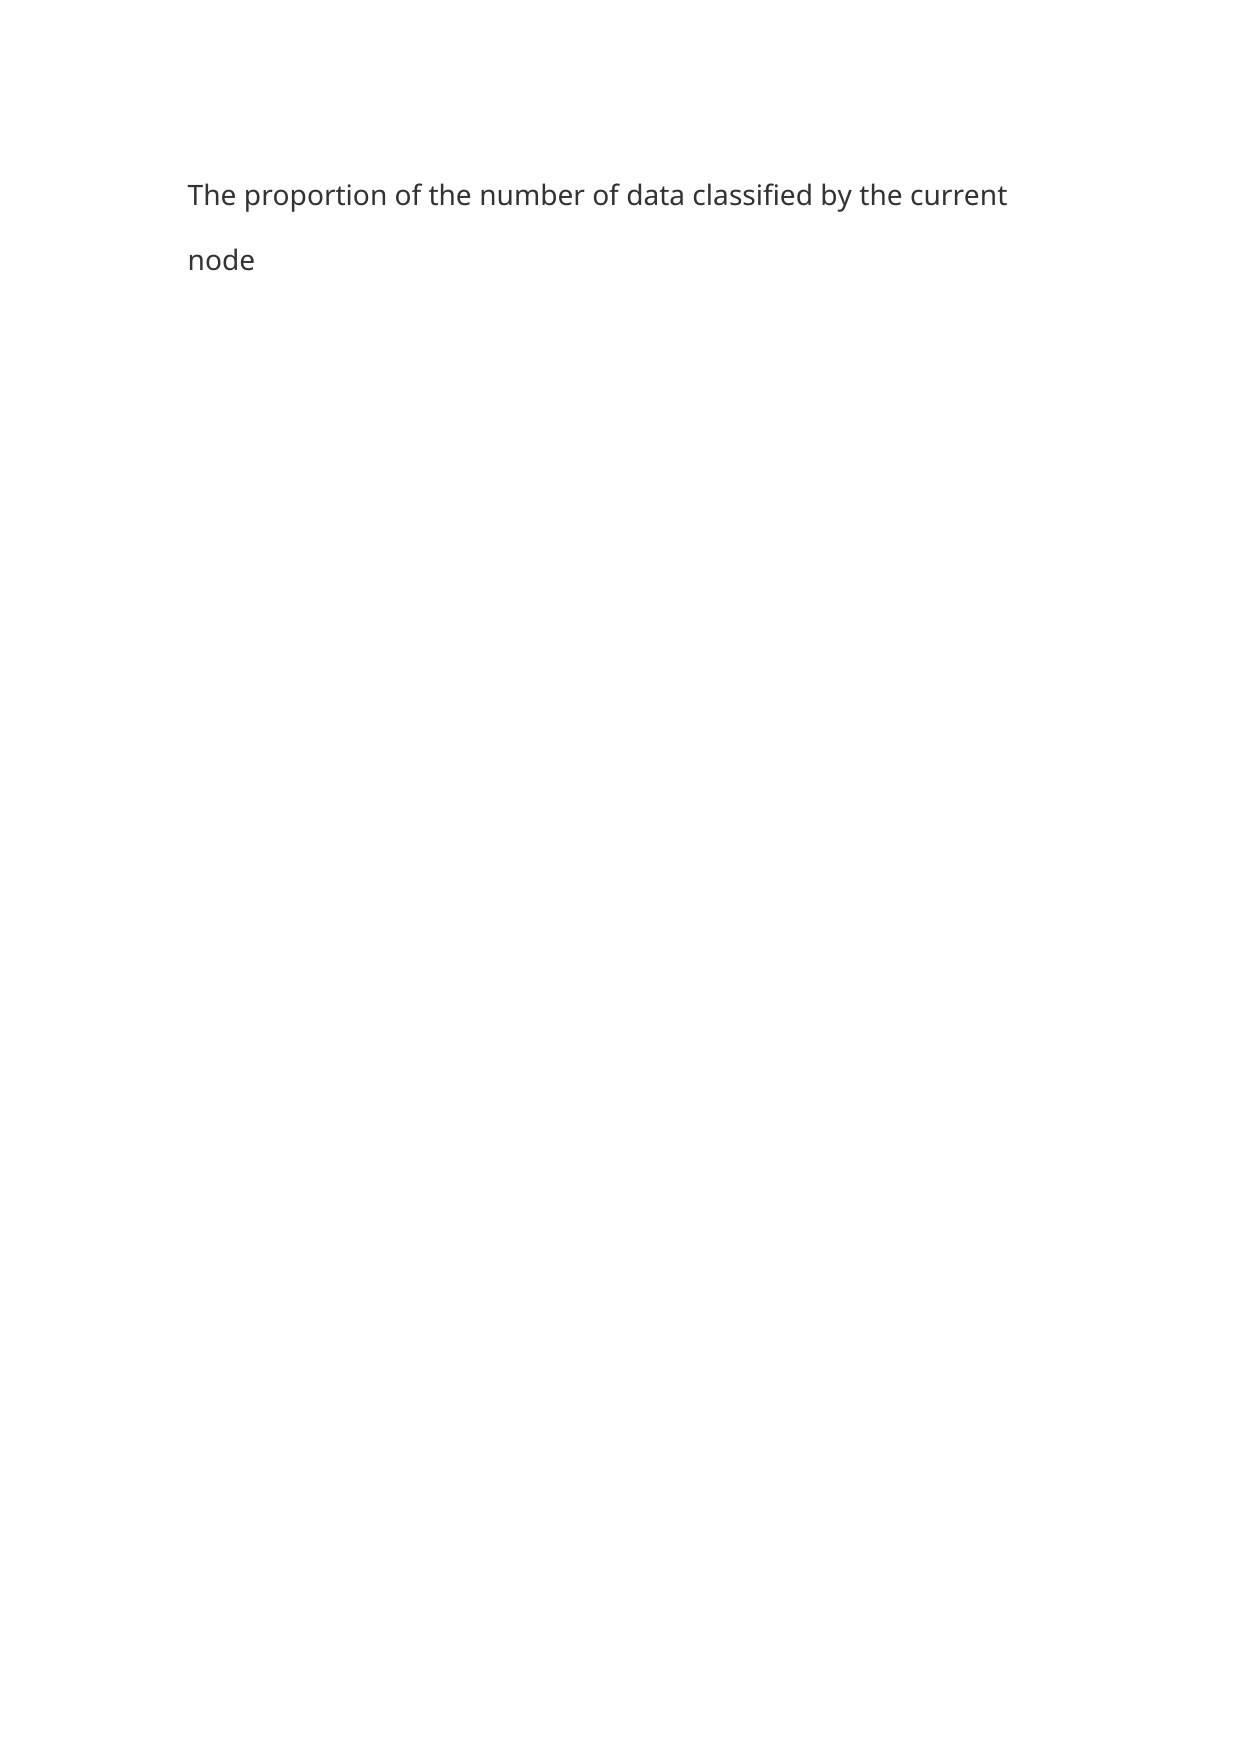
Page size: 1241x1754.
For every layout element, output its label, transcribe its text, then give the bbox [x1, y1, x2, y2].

text The proportion of the number of data classified by the current node [187, 162, 1053, 292]
